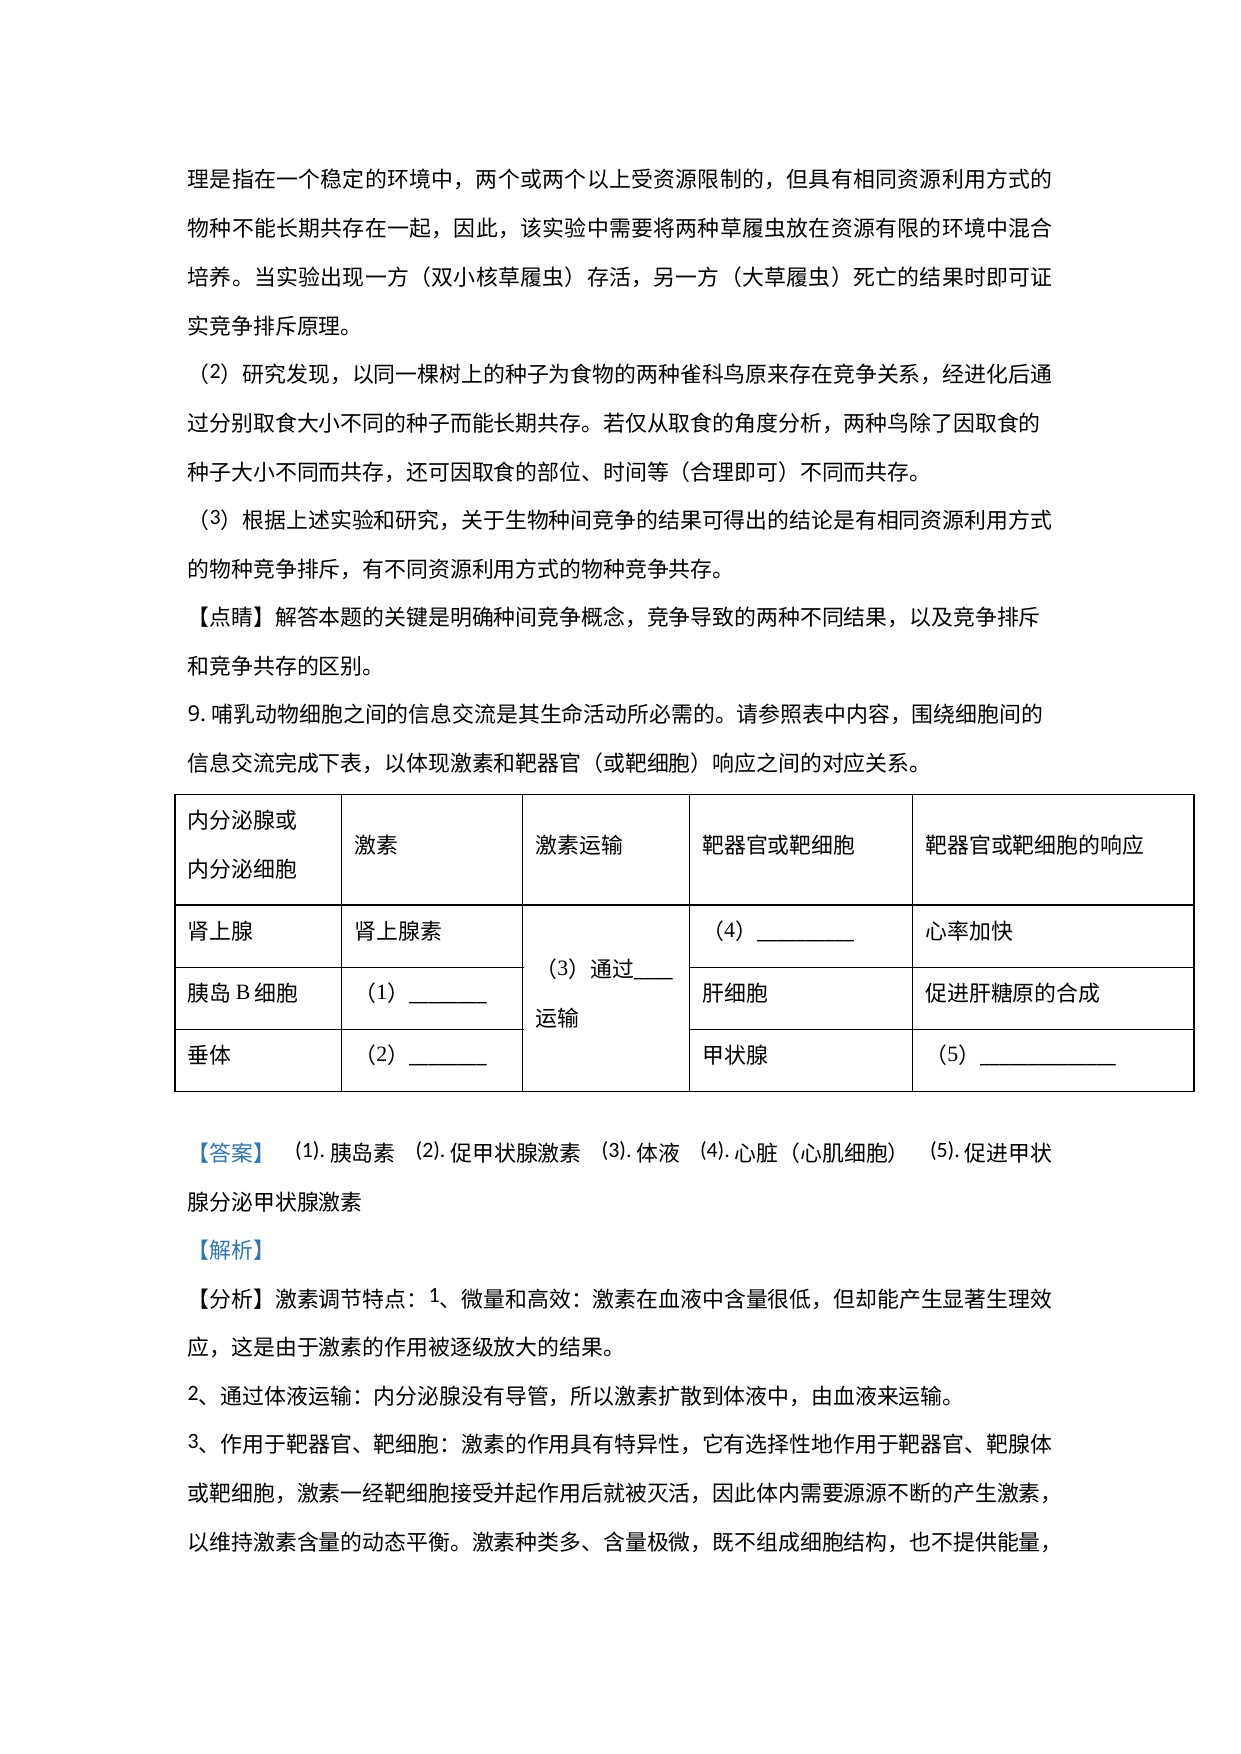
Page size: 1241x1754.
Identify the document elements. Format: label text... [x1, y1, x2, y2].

table_cell （3）通过____运输 [523, 906, 689, 1091]
text 【解析】 [187, 1233, 1053, 1265]
table_cell 胰岛B细胞 [176, 968, 341, 1028]
table_cell （1）________ [342, 968, 522, 1028]
text 2、通过体液运输：内分泌腺没有导管，所以激素扩散到体液中，由血液来运输。 [187, 1378, 1053, 1411]
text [187, 1427, 1053, 1557]
table_header 内分泌腺或 内分泌细胞 [176, 795, 341, 904]
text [187, 162, 1053, 341]
table_cell （5）______________ [913, 1030, 1193, 1091]
table_cell 肝细胞 [690, 968, 912, 1028]
text 9. 哺乳动物细胞之间的信息交流是其生命活动所必需的。请参照表中内容，围绕细胞间的信息交流完成下表，以体现激素和靶器官（或靶细胞）响应之间的对应关系。 [187, 697, 1053, 778]
table_cell 心率加快 [913, 906, 1193, 966]
table_cell 肾上腺素 [342, 906, 522, 966]
table_cell 垂体 [176, 1030, 341, 1091]
text 【分析】激素调节特点：1、微量和高效：激素在血液中含量很低，但却能产生显著生理效应，这是由于激素的作用被逐级放大的结果。 [187, 1281, 1053, 1362]
table_cell 促进肝糖原的合成 [913, 968, 1193, 1028]
text （3）根据上述实验和研究，关于生物种间竞争的结果可得出的结论是有相同资源利用方式的物种竞争排斥，有不同资源利用方式的物种竞争共存。 [187, 502, 1053, 584]
table_header 激素运输 [523, 795, 689, 904]
table_header 靶器官或靶细胞的响应 [913, 795, 1193, 904]
table_header 激素 [342, 795, 522, 904]
text 【点睛】解答本题的关键是明确种间竞争概念，竞争导致的两种不同结果，以及竞争排斥和竞争共存的区别。 [187, 599, 1053, 681]
text （2）研究发现，以同一棵树上的种子为食物的两种雀科鸟原来存在竞争关系，经进化后通过分别取食大小不同的种子而能长期共存。若仅从取食的角度分析，两种鸟除了因取食的种子大小不同而共存，还可因取食的部位、时间等（合理即可）不同而共存。 [187, 357, 1053, 487]
table_cell 肾上腺 [176, 906, 341, 966]
table_cell 甲状腺 [690, 1030, 912, 1091]
text 【答案】 (1). 胰岛素 (2). 促甲状腺激素 (3). 体液 (4). 心脏（心肌细胞） (5). 促进甲状腺分泌甲状腺激素 [187, 1136, 1053, 1217]
table_cell （2）________ [342, 1030, 522, 1091]
table_cell （4）__________ [690, 906, 912, 966]
table_header 靶器官或靶细胞 [690, 795, 912, 904]
